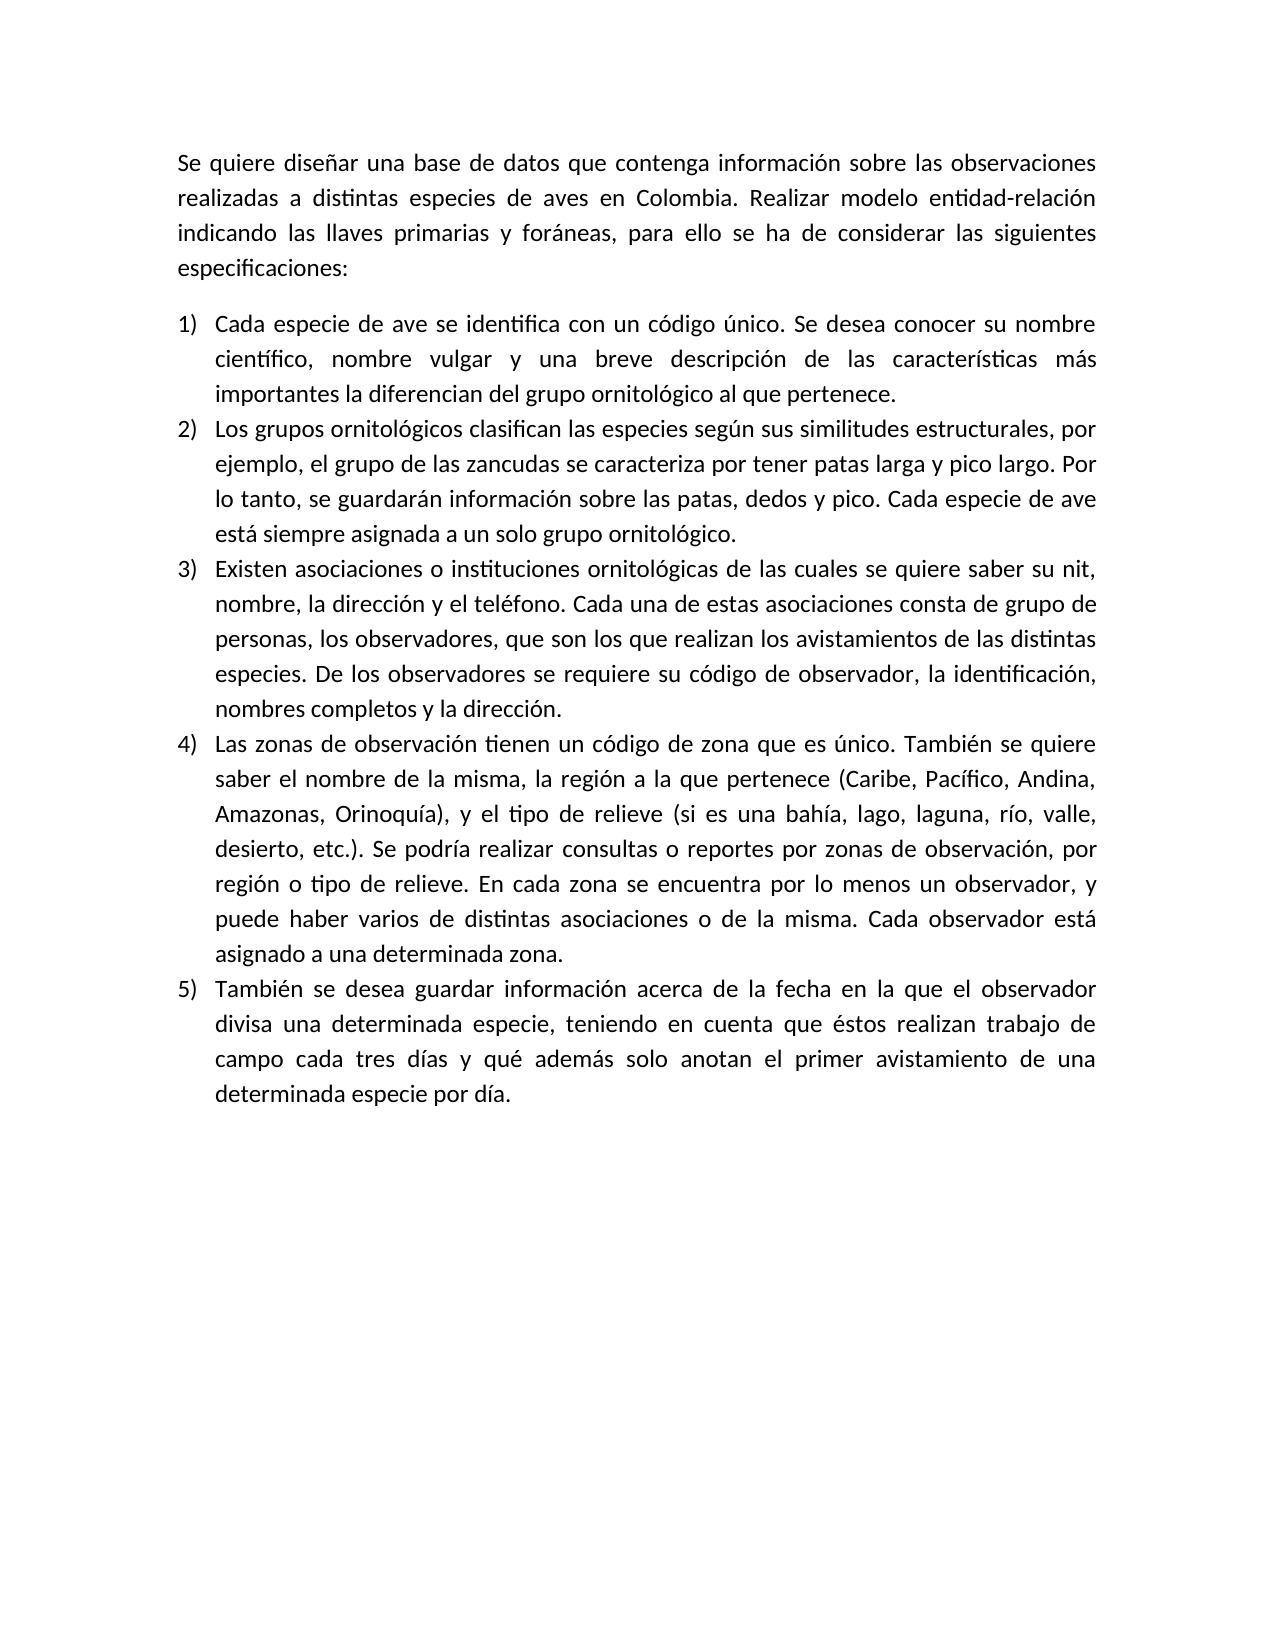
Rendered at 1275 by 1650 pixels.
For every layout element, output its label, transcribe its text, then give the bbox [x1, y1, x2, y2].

text Se quiere diseñar una base de datos que contenga información sobre las observaciones realizadas a distintas especies de aves en Colombia. Realizar modelo entidad-relación indicando las llaves primarias y foráneas, para ello se ha de considerar las siguientes especificaciones: [177, 148, 1098, 283]
list Existen asociaciones o instituciones ornitológicas de las cuales se quiere saber su nit, nombre, la dirección y el teléfono. Cada una de estas asociaciones consta de grupo de personas, los observadores, que son los que realizan los avistamientos de las distintas especies. De los observadores se requiere su código de observador, la identificación, nombres completos y la dirección. [177, 553, 1098, 724]
list Los grupos ornitológicos clasifican las especies según sus similitudes estructurales, por ejemplo, el grupo de las zancudas se caracteriza por tener patas larga y pico largo. Por lo tanto, se guardarán información sobre las patas, dedos y pico. Cada especie de ave está siempre asignada a un solo grupo ornitológico. [177, 413, 1098, 549]
list Las zonas de observación tienen un código de zona que es único. También se quiere saber el nombre de la misma, la región a la que pertenece (Caribe, Pacífico, Andina, Amazonas, Orinoquía), y el tipo de relieve (si es una bahía, lago, laguna, río, valle, desierto, etc.). Se podría realizar consultas o reportes por zonas de observación, por región o tipo de relieve. En cada zona se encuentra por lo menos un observador, y puede haber varios de distintas asociaciones o de la misma. Cada observador está asignado a una determinada zona. [177, 728, 1098, 969]
list También se desea guardar información acerca de la fecha en la que el observador divisa una determinada especie, teniendo en cuenta que éstos realizan trabajo de campo cada tres días y qué además solo anotan el primer avistamiento de una determinada especie por día. [177, 973, 1098, 1109]
list Cada especie de ave se identifica con un código único. Se desea conocer su nombre científico, nombre vulgar y una breve descripción de las características más importantes la diferencian del grupo ornitológico al que pertenece. [177, 308, 1098, 409]
